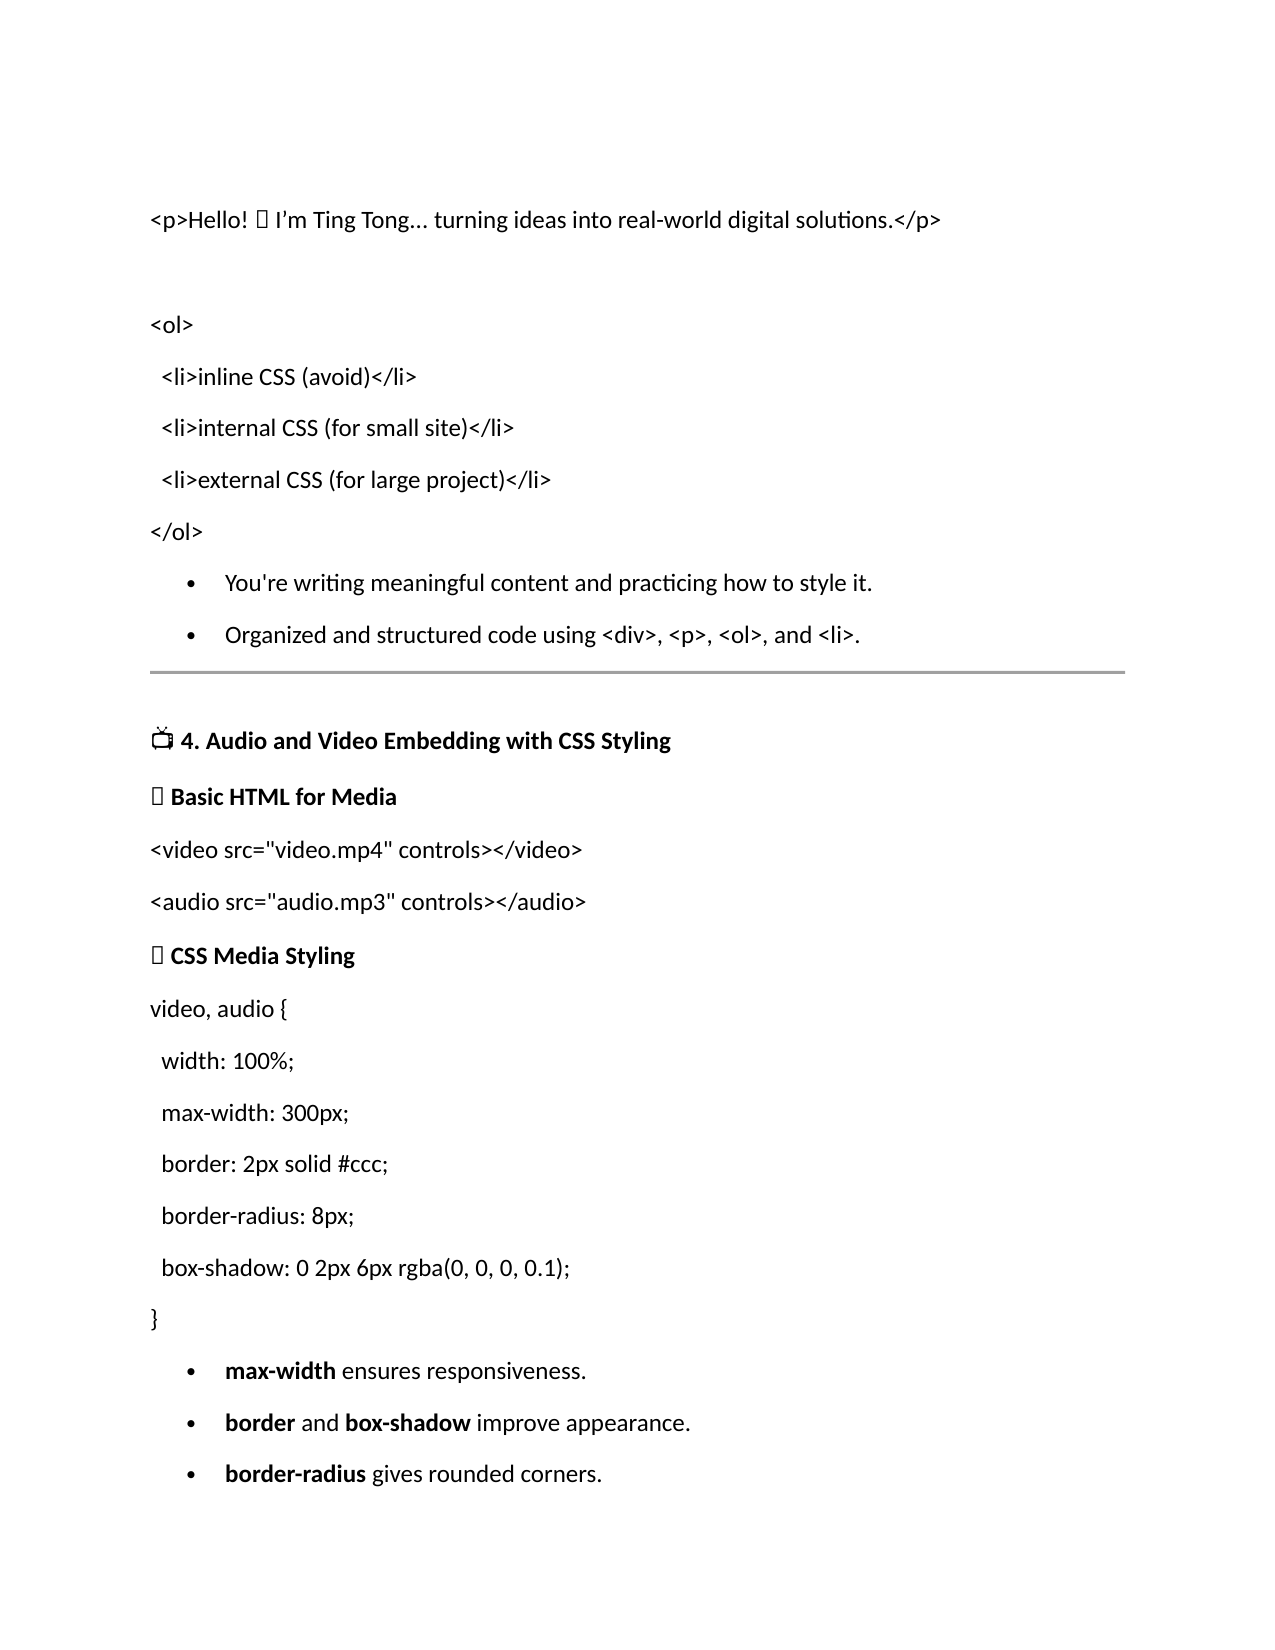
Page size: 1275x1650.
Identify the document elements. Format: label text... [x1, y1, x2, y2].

text box-shadow: 0 2px 6px rgba(0, 0, 0, 0.1); [150, 1252, 1125, 1282]
text <li>external CSS (for large project)</li> [150, 464, 1125, 495]
text <ol> [150, 309, 1125, 340]
list You're writing meaningful content and practicing how to style it. [187, 567, 1125, 598]
list max-width ensures responsiveness. [187, 1355, 1125, 1386]
text <video src="video.mp4" controls></video> [150, 834, 1125, 865]
text ✅ Basic HTML for Media [150, 778, 1125, 812]
list Organized and structured code using <div>, <p>, <ol>, and <li>. [187, 619, 1125, 650]
list border and box-shadow improve appearance. [187, 1407, 1125, 1437]
text <p>Hello! 👋 I’m Ting Tong... turning ideas into real-world digital solutions.</p> [150, 202, 1125, 236]
text </ol> [150, 516, 1125, 546]
text ✅ CSS Media Styling [150, 937, 1125, 972]
text max-width: 300px; [150, 1097, 1125, 1127]
text border: 2px solid #ccc; [150, 1148, 1125, 1179]
text <li>inline CSS (avoid)</li> [150, 361, 1125, 391]
text 📺 4. Audio and Video Embedding with CSS Styling [150, 722, 1125, 757]
text border-radius: 8px; [150, 1200, 1125, 1231]
text <li>internal CSS (for small site)</li> [150, 412, 1125, 443]
list border-radius gives rounded corners. [187, 1458, 1125, 1489]
text } [150, 1303, 1125, 1334]
text width: 100%; [150, 1045, 1125, 1076]
text <audio src="audio.mp3" controls></audio> [150, 886, 1125, 916]
text video, audio { [150, 993, 1125, 1024]
